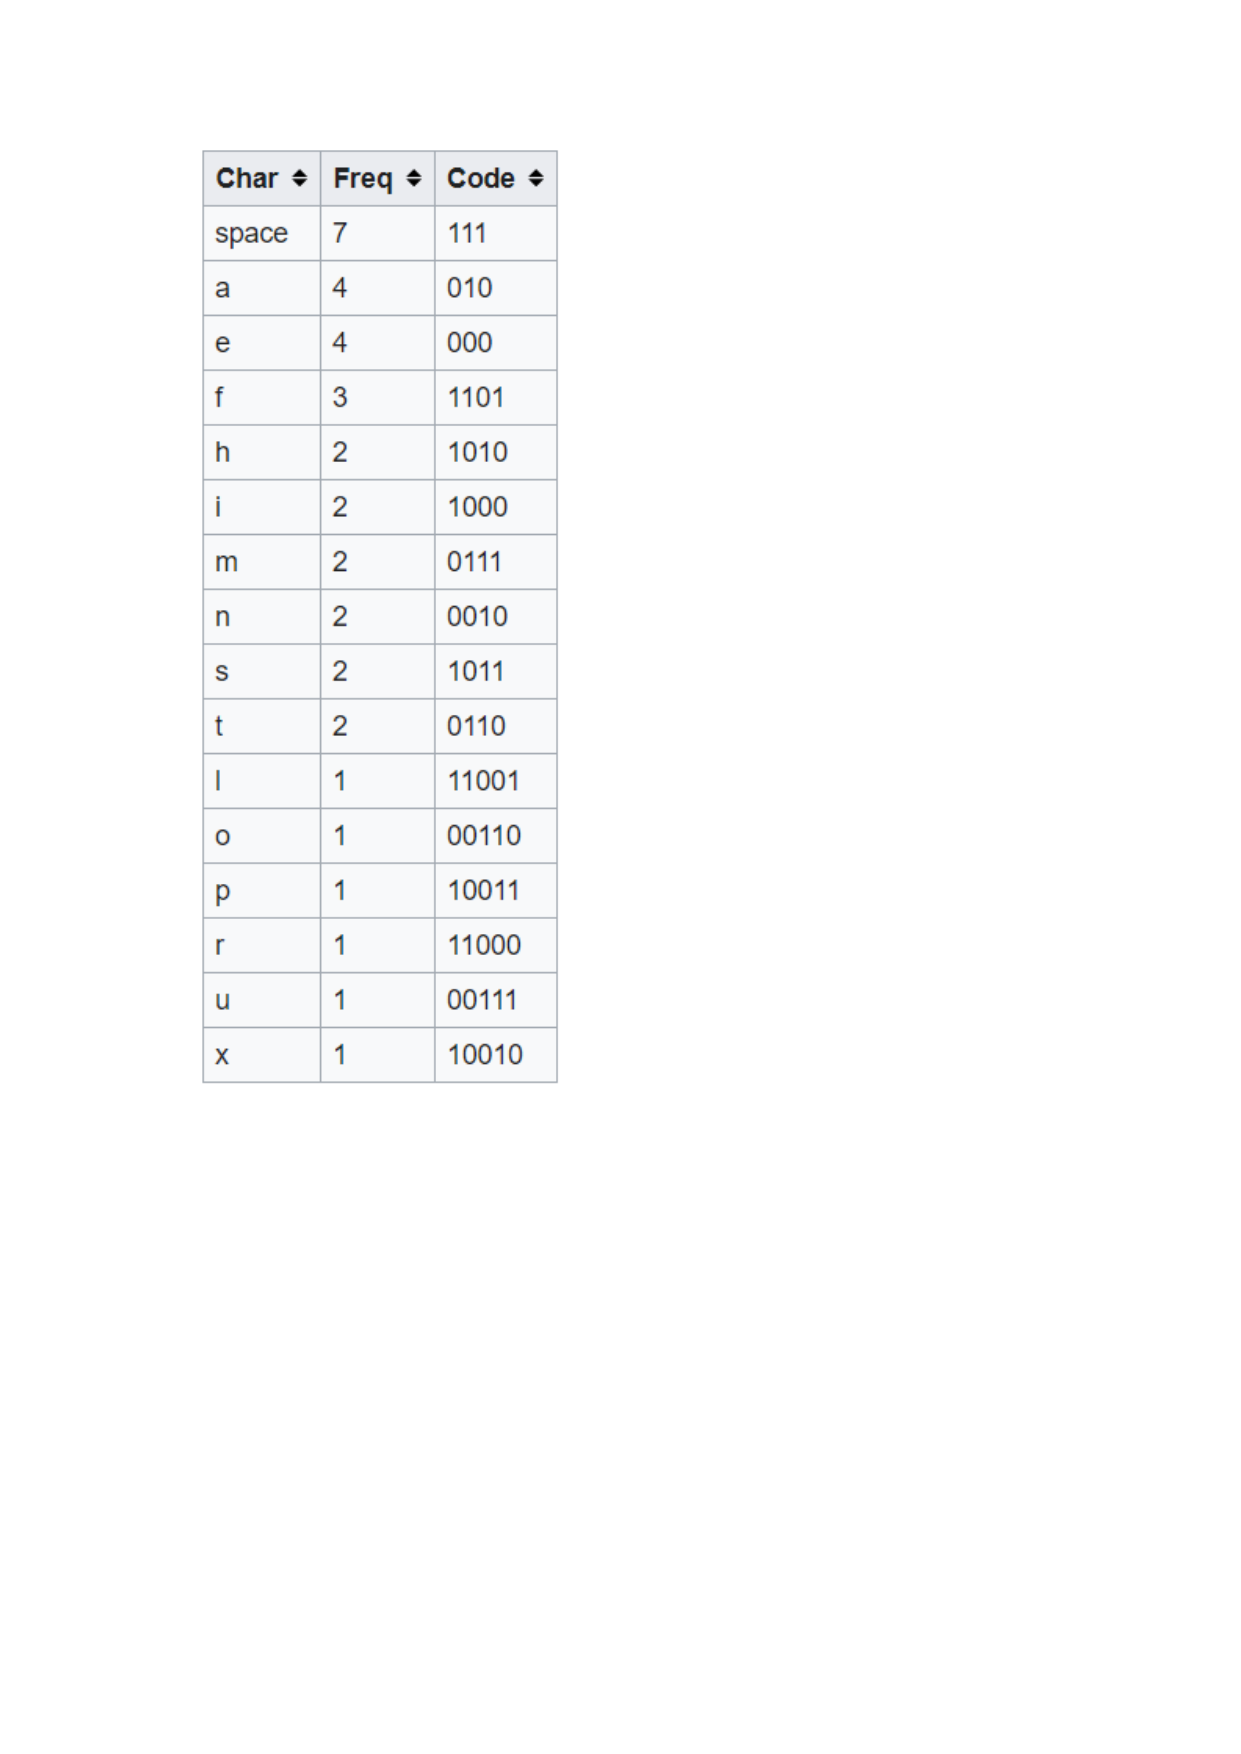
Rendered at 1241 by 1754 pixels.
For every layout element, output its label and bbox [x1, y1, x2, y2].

picture [187, 150, 591, 1124]
